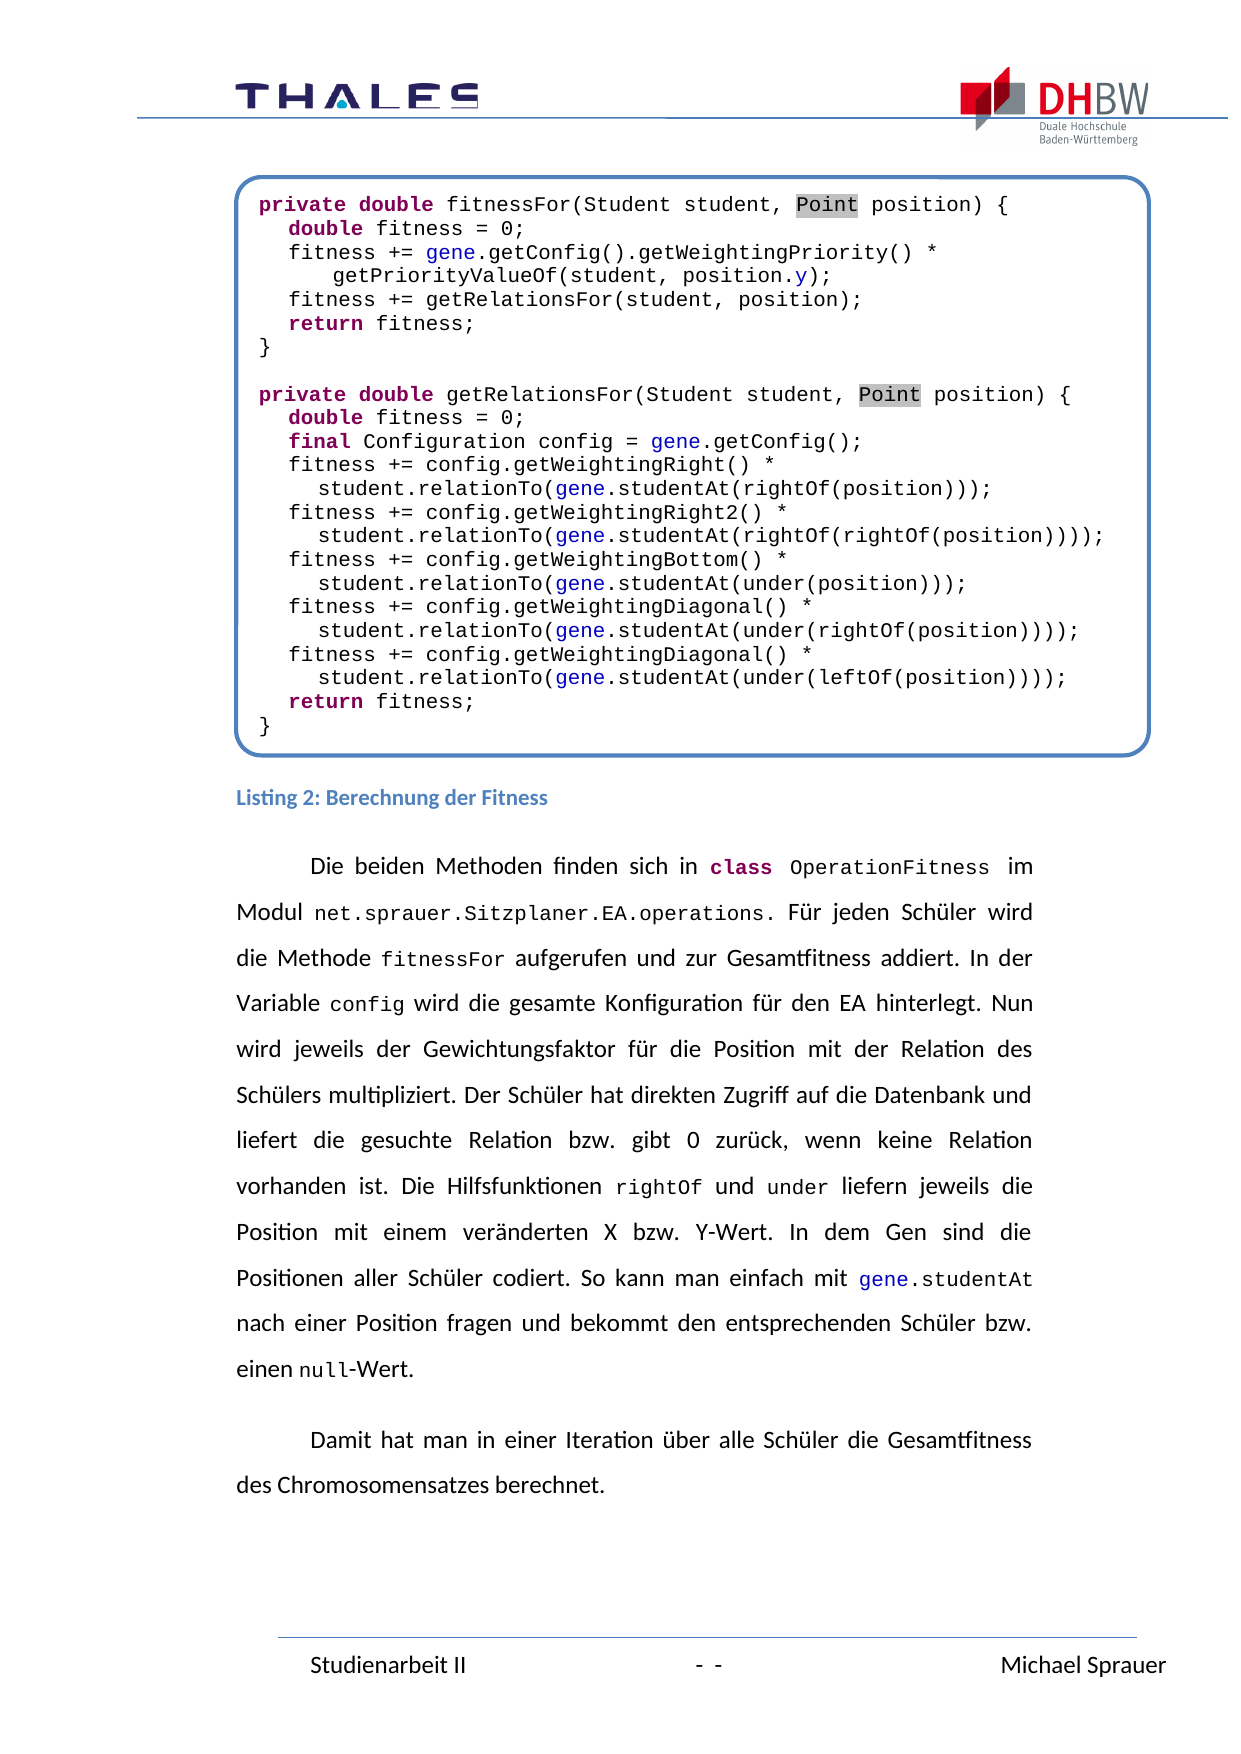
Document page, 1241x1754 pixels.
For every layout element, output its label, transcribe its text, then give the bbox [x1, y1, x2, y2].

text Die beiden Methoden finden sich in class OperationFitness im Modul net.sprauer.Sitzplaner.EA.operations. Für jeden Schüler wird die Methode fitnessFor aufgerufen und zur Gesamtfitness addiert. In der Variable config wird die gesamte Konfiguration für den EA hinterlegt. Nun wird jeweils der Gewichtungsfaktor für die Position mit der Relation des Schülers multipliziert. Der Schüler hat direkten Zugriff auf die Datenbank und liefert die gesuchte Relation bzw. gibt 0 zurück, wenn keine Relation vorhanden ist. Die Hilfsfunktionen rightOf und under liefern jeweils die Position mit einem veränderten X bzw. Y-Wert. In dem Gen sind die Positionen aller Schüler codiert. So kann man einfach mit gene.studentAt nach einer Position fragen und bekommt den entsprechenden Schüler bzw. einen null-Wert. [236, 850, 1033, 1384]
picture [960, 119, 1149, 146]
picture [960, 67, 1149, 117]
text Damit hat man in einer Iteration über alle Schüler die Gesamtfitness des Chromosomensatzes berechnet. [236, 1424, 1033, 1500]
picture [234, 83, 478, 108]
